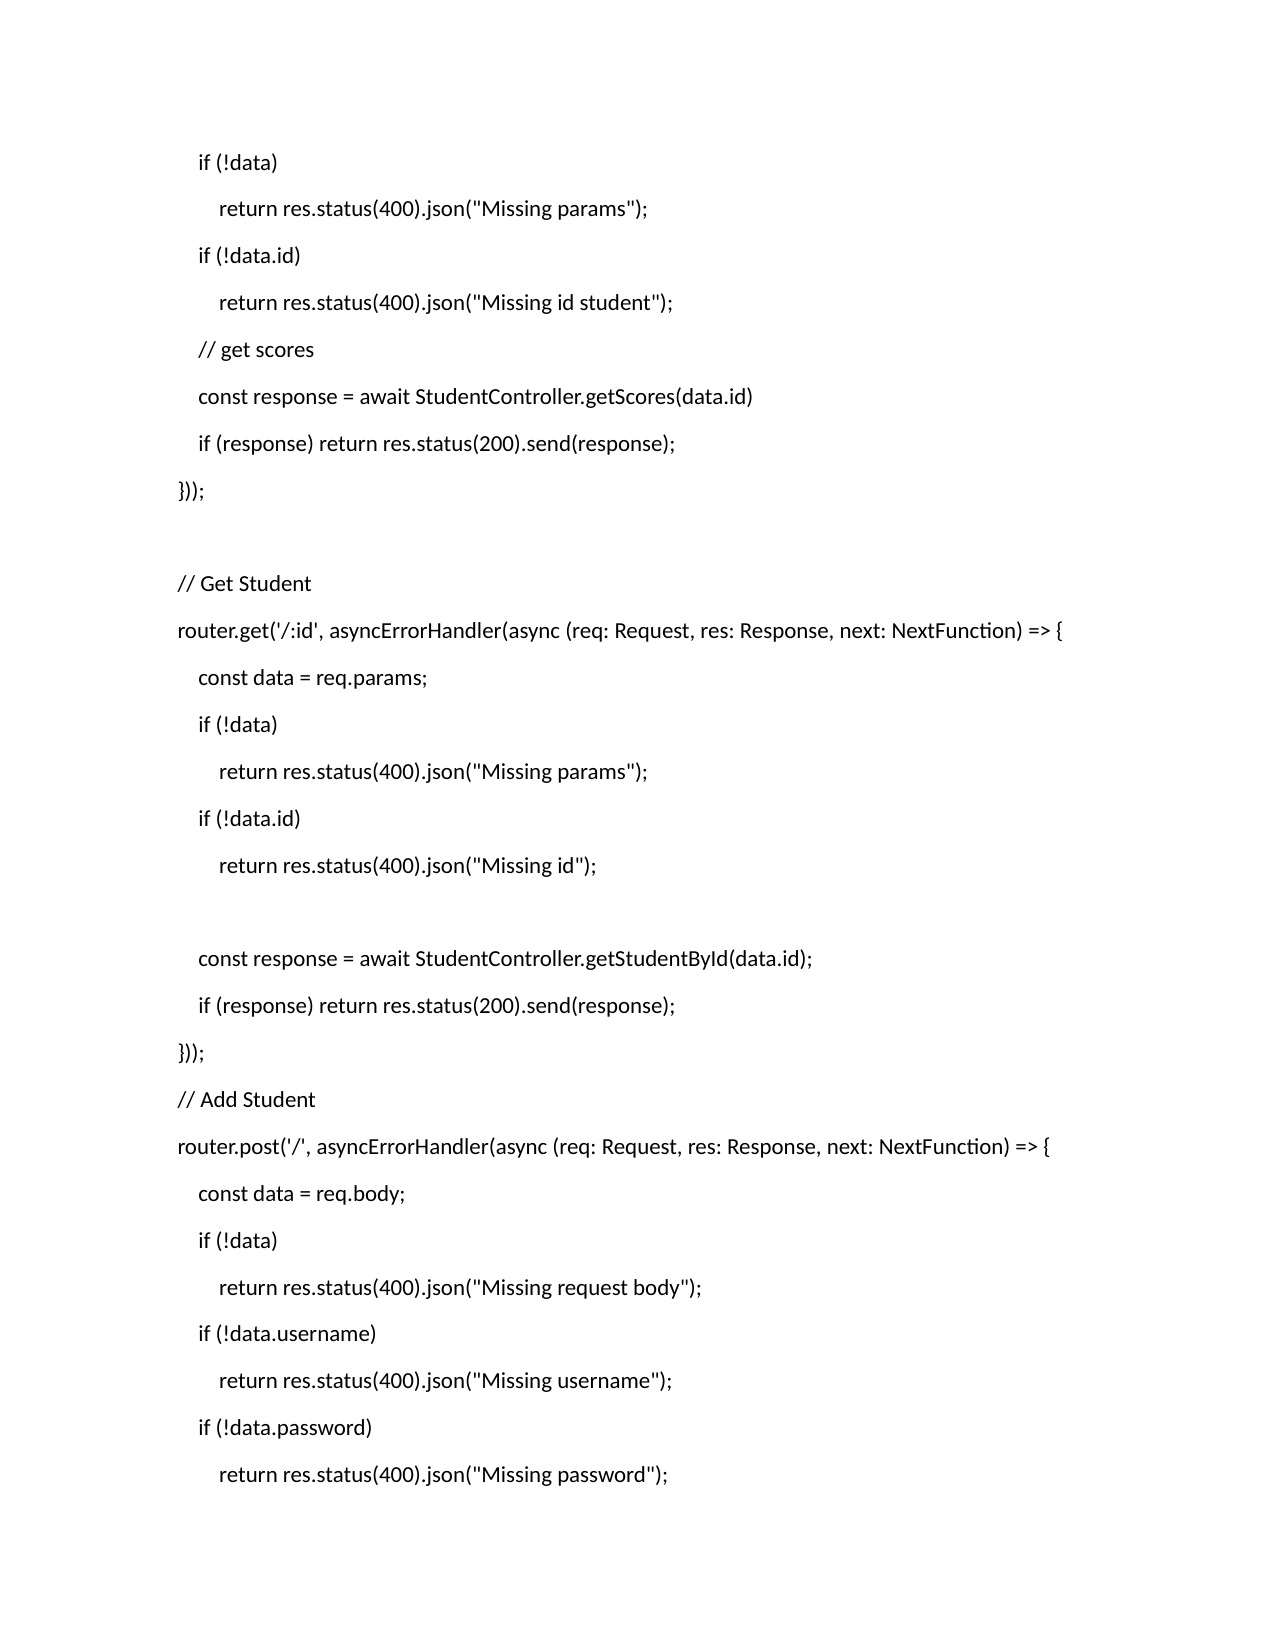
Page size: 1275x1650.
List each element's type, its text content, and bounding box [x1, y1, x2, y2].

text return res.status(400).json("Missing id"); [177, 851, 1098, 879]
text // Add Student [177, 1085, 1098, 1113]
text if (!data.password) [177, 1413, 1098, 1441]
text return res.status(400).json("Missing params"); [177, 194, 1098, 222]
text router.get('/:id', asyncErrorHandler(async (req: Request, res: Response, next: NextFunction) => { [177, 616, 1098, 644]
text return res.status(400).json("Missing params"); [177, 757, 1098, 785]
text return res.status(400).json("Missing username"); [177, 1366, 1098, 1394]
text if (response) return res.status(200).send(response); [177, 429, 1098, 457]
text const data = req.params; [177, 663, 1098, 691]
text const response = await StudentController.getScores(data.id) [177, 382, 1098, 410]
text if (!data.id) [177, 804, 1098, 832]
text const response = await StudentController.getStudentById(data.id); [177, 944, 1098, 972]
text router.post('/', asyncErrorHandler(async (req: Request, res: Response, next: NextFunction) => { [177, 1132, 1098, 1160]
text if (!data) [177, 1226, 1098, 1254]
text if (!data) [177, 710, 1098, 738]
text // Get Student [177, 569, 1098, 597]
text if (!data.username) [177, 1319, 1098, 1347]
text return res.status(400).json("Missing request body"); [177, 1273, 1098, 1301]
text if (!data.id) [177, 241, 1098, 269]
text // get scores [177, 335, 1098, 363]
text if (response) return res.status(200).send(response); [177, 991, 1098, 1019]
text })); [177, 1038, 1098, 1066]
text return res.status(400).json("Missing password"); [177, 1460, 1098, 1488]
text const data = req.body; [177, 1179, 1098, 1207]
text if (!data) [177, 148, 1098, 176]
text })); [177, 476, 1098, 504]
text return res.status(400).json("Missing id student"); [177, 288, 1098, 316]
